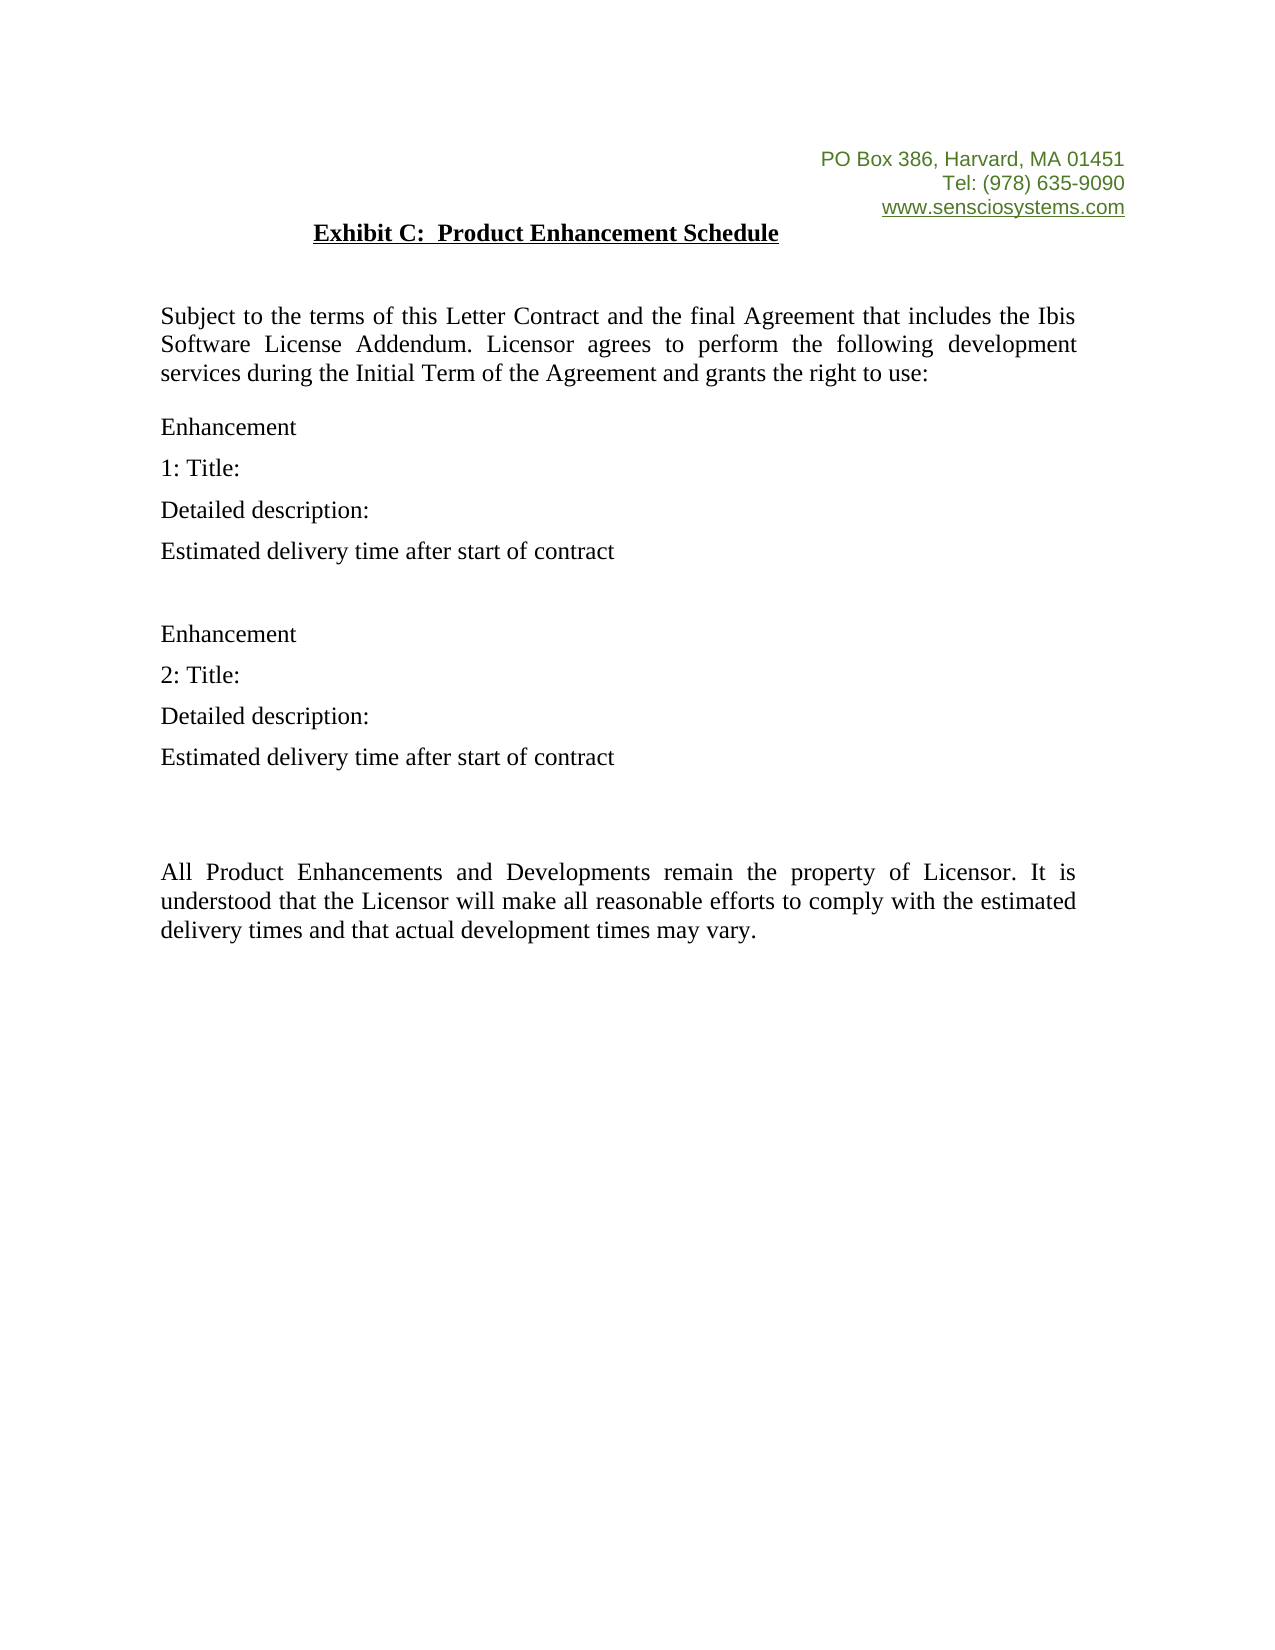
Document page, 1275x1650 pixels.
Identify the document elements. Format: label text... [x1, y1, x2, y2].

text Subject to the terms of this Letter Contract and the final Agreement that includes the Ibis Software License Addendum. Licensor agrees to perform the following development services during the Initial Term of the Agreement and grants the right to use: [160, 301, 1077, 387]
text Exhibit C: Product Enhancement Schedule [150, 219, 942, 247]
text All Product Enhancements and Developments remain the property of Licensor. It is understood that the Licensor will make all reasonable efforts to comply with the estimated delivery times and that actual development times may vary. [160, 857, 1077, 944]
text Estimated delivery time after start of contract [160, 742, 1125, 771]
text Detailed description: [160, 701, 1125, 730]
text Estimated delivery time after start of contract [160, 536, 1125, 565]
text Enhancement 2: Title: [160, 619, 303, 688]
text Enhancement 1: Title: [160, 412, 303, 482]
text Detailed description: [160, 495, 1125, 523]
